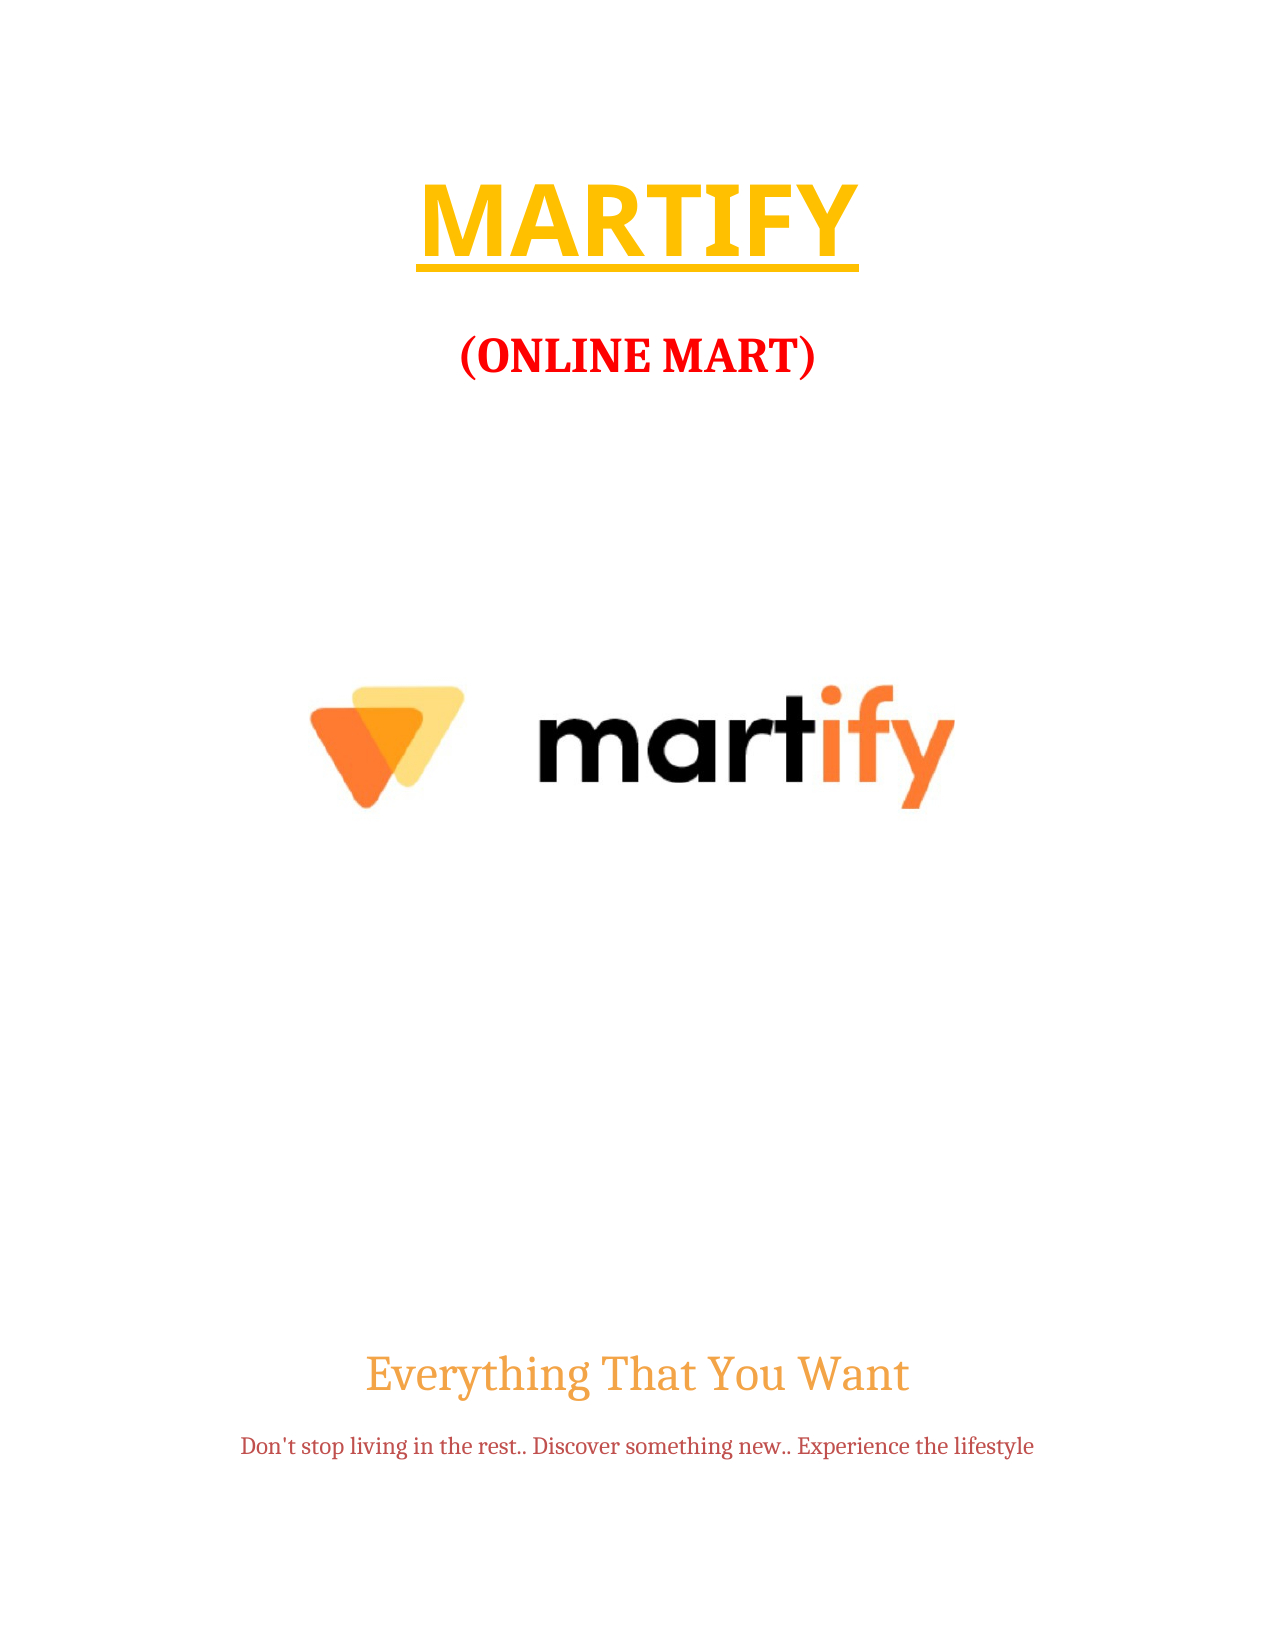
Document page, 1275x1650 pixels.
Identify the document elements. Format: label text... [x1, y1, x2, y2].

text Don't stop living in the rest.. Discover something new.. Experience the lifestyle [150, 1432, 1125, 1461]
text Everything That You Want [150, 1345, 1125, 1402]
text MARTIFY [150, 150, 1125, 286]
picture [308, 533, 955, 961]
text (ONLINE MART) [150, 327, 1125, 385]
